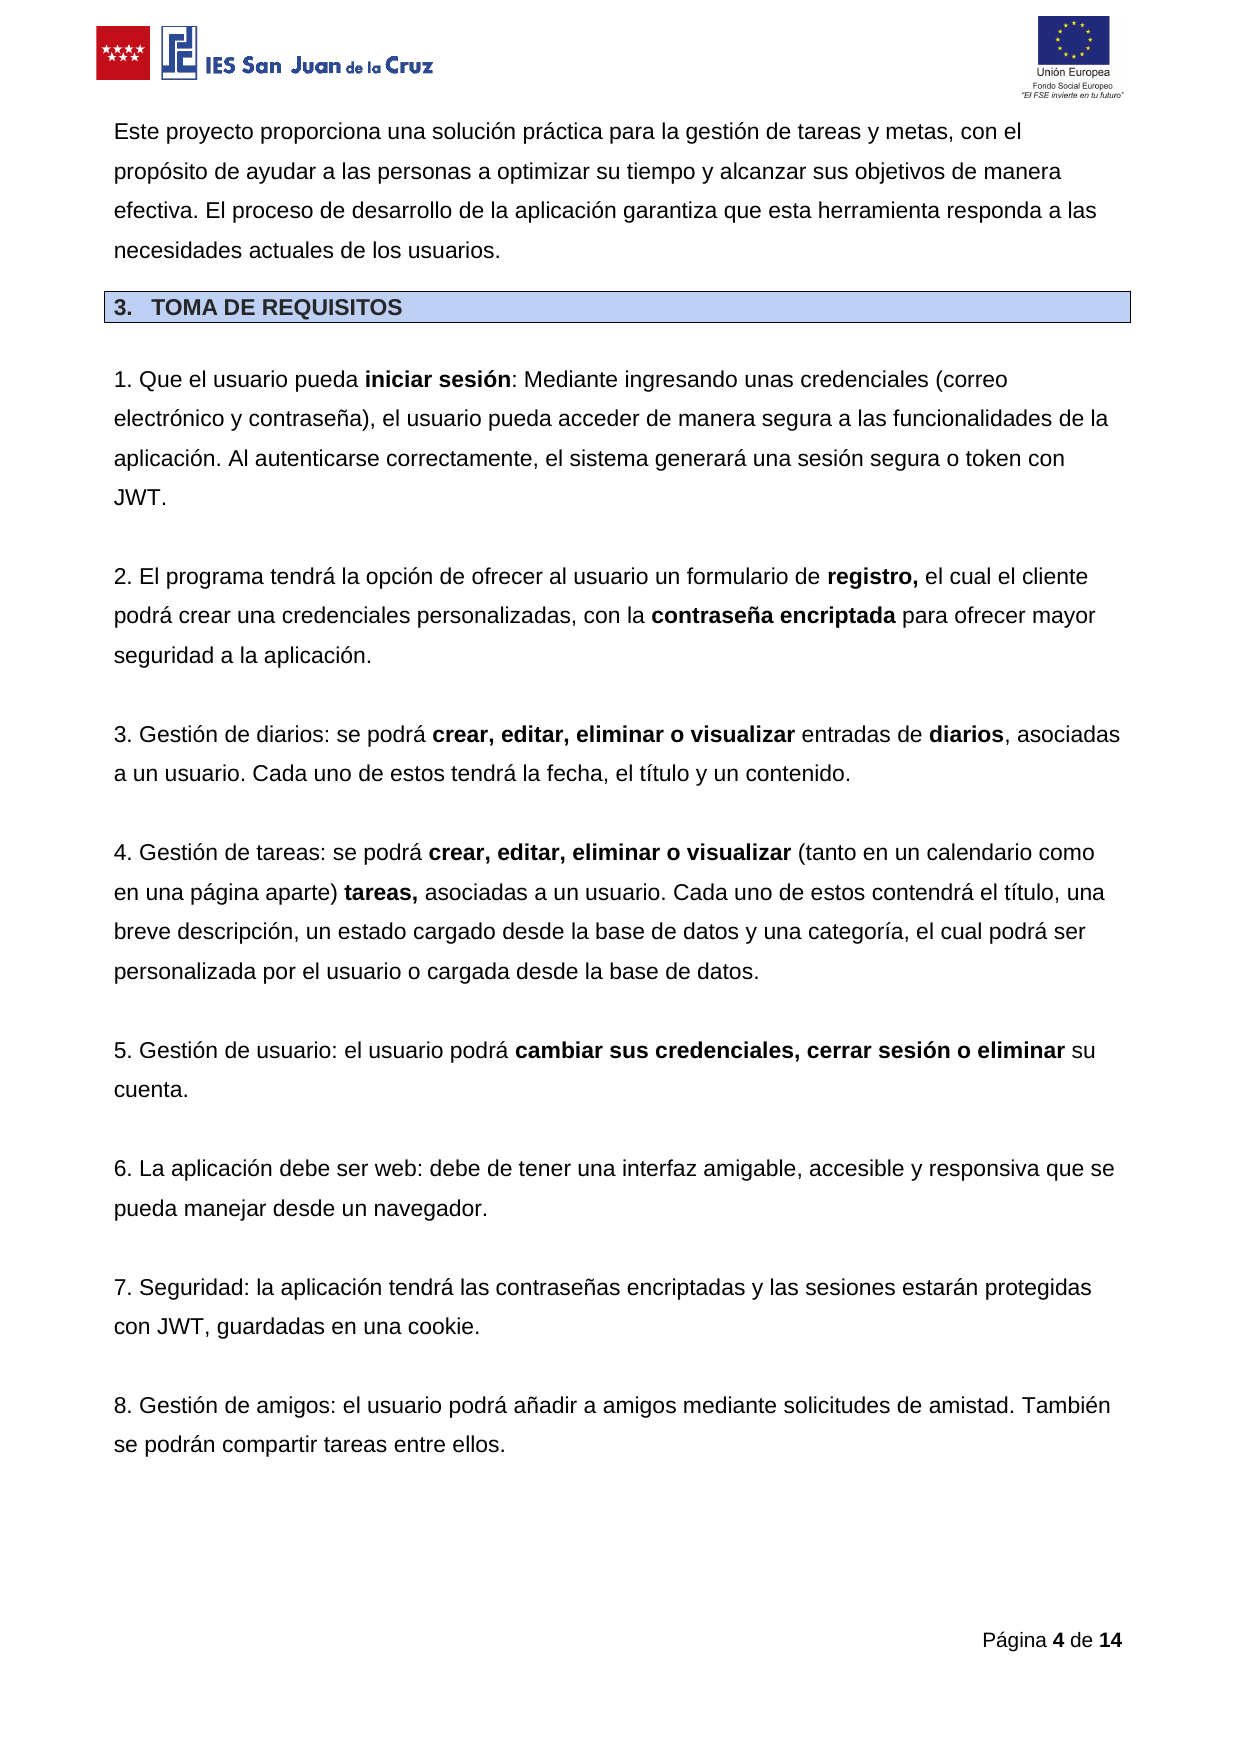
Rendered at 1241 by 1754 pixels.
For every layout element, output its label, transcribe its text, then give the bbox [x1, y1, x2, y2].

text 5. Gestión de usuario: el usuario podrá cambiar sus credenciales, cerrar sesión o eliminar su cuenta. [113, 1037, 1122, 1102]
text 7. Seguridad: la aplicación tendrá las contraseñas encriptadas y las sesiones estarán protegidas con JWT, guardadas en una cookie. [113, 1273, 1122, 1339]
text 8. Gestión de amigos: el usuario podrá añadir a amigos mediante solicitudes de amistad. También se podrán compartir tareas entre ellos. [113, 1392, 1122, 1458]
text 1. Que el usuario pueda iniciar sesión: Mediante ingresando unas credenciales (correo electrónico y contraseña), el usuario pueda acceder de manera segura a las funcionalidades de la aplicación. Al autenticarse correctamente, el sistema generará una sesión segura o token con JWT. [113, 366, 1122, 510]
picture [1021, 16, 1124, 98]
picture [96, 26, 198, 80]
text 2. El programa tendrá la opción de ofrecer al usuario un formulario de registro, el cual el cliente podrá crear una credenciales personalizadas, con la contraseña encriptada para ofrecer mayor seguridad a la aplicación. [113, 563, 1122, 668]
text 4. Gestión de tareas: se podrá crear, editar, eliminar o visualizar (tanto en un calendario como en una página aparte) tareas, asociadas a un usuario. Cada uno de estos contendrá el título, una breve descripción, un estado cargado desde la base de datos y una categoría, el cual podrá ser personalizada por el usuario o cargada desde la base de datos. [113, 839, 1122, 984]
text 6. La aplicación debe ser web: debe de tener una interfaz amigable, accesible y responsiva que se pueda manejar desde un navegador. [113, 1155, 1122, 1221]
subtitle TOMA DE REQUISITOS [105, 292, 1130, 322]
text 3. Gestión de diarios: se podrá crear, editar, eliminar o visualizar entradas de diarios, asociadas a un usuario. Cada uno de estos tendrá la fecha, el título y un contenido. [113, 721, 1122, 787]
text Este proyecto proporciona una solución práctica para la gestión de tareas y metas, con el propósito de ayudar a las personas a optimizar su tiempo y alcanzar sus objetivos de manera efectiva. El proceso de desarrollo de la aplicación garantiza que esta herramienta responda a las necesidades actuales de los usuarios. [113, 118, 1122, 263]
picture [205, 26, 433, 85]
